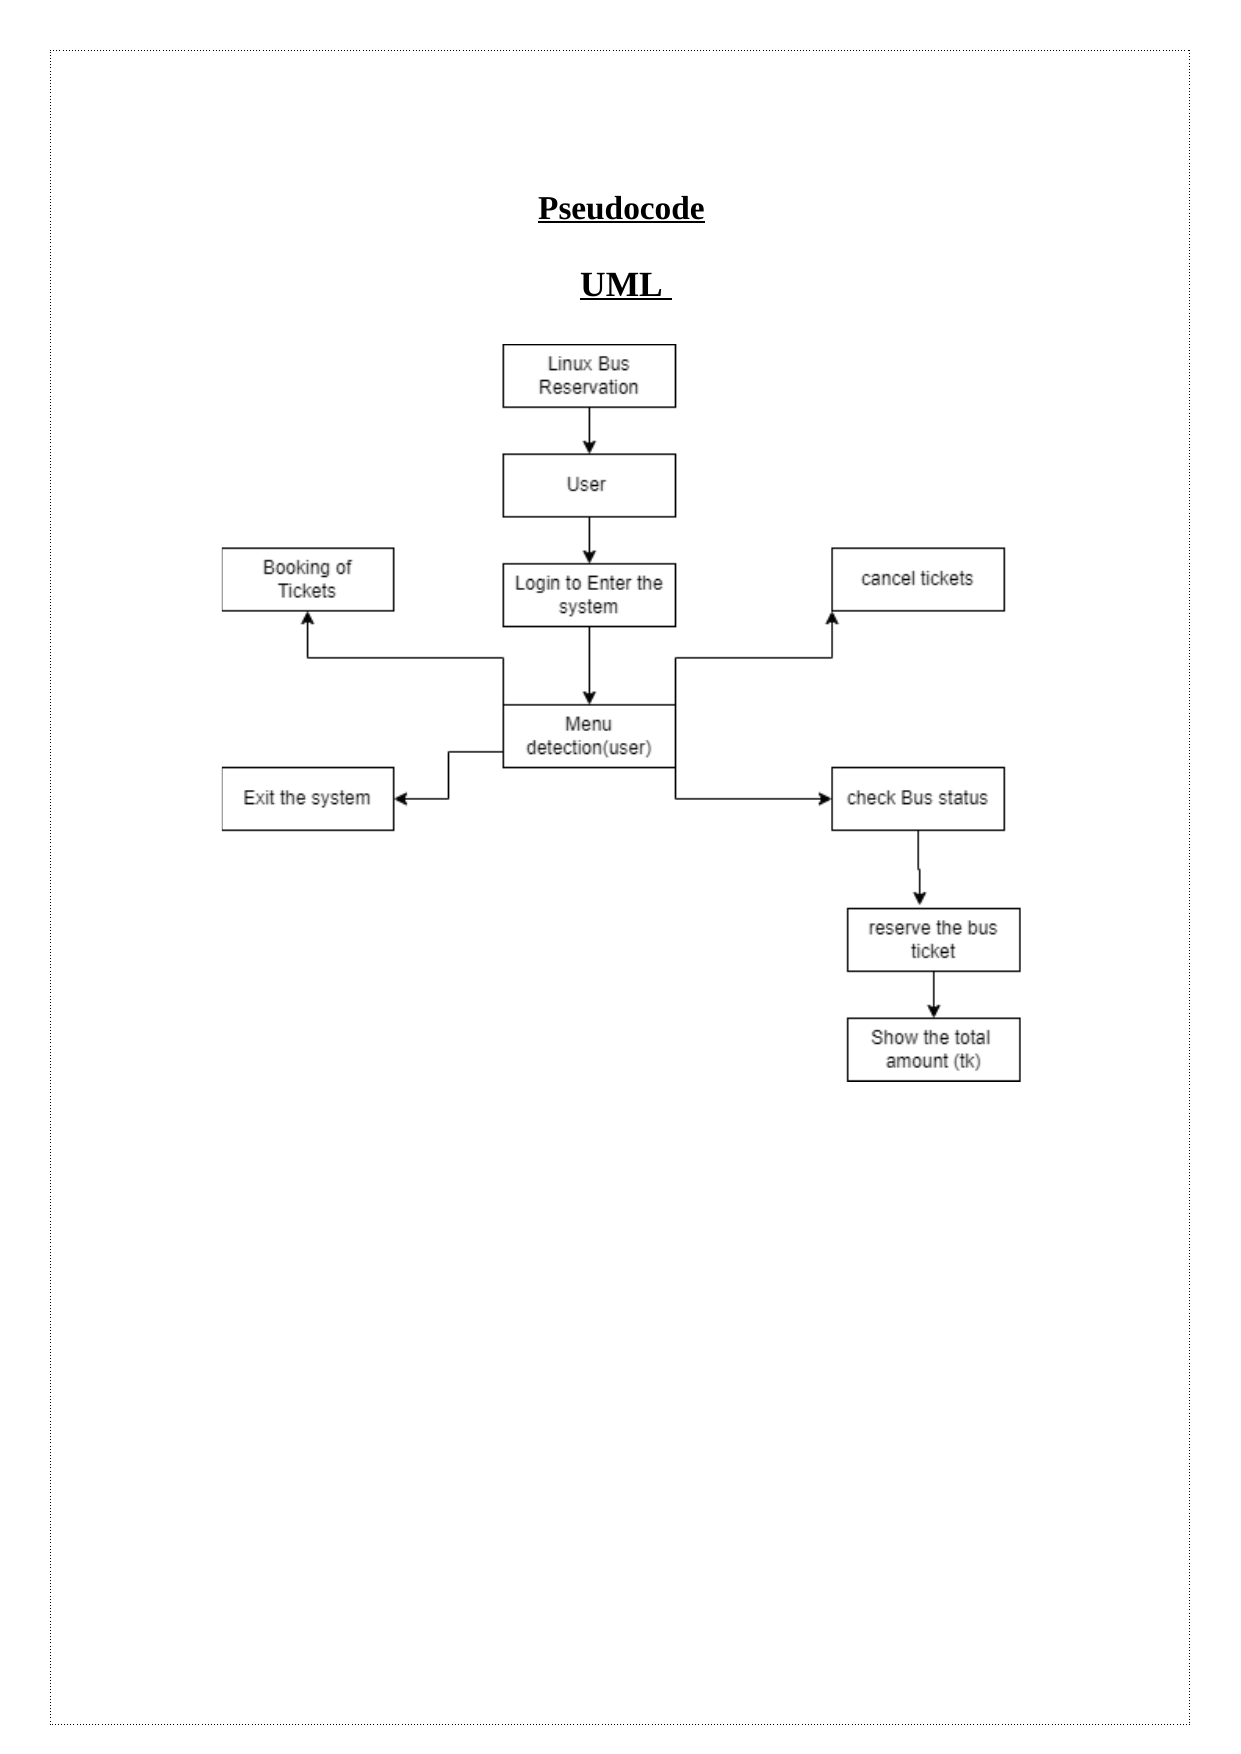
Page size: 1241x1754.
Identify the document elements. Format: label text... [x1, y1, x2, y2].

text Pseudocode [139, 188, 1103, 226]
picture [221, 344, 1021, 1082]
text UML [139, 263, 1103, 304]
